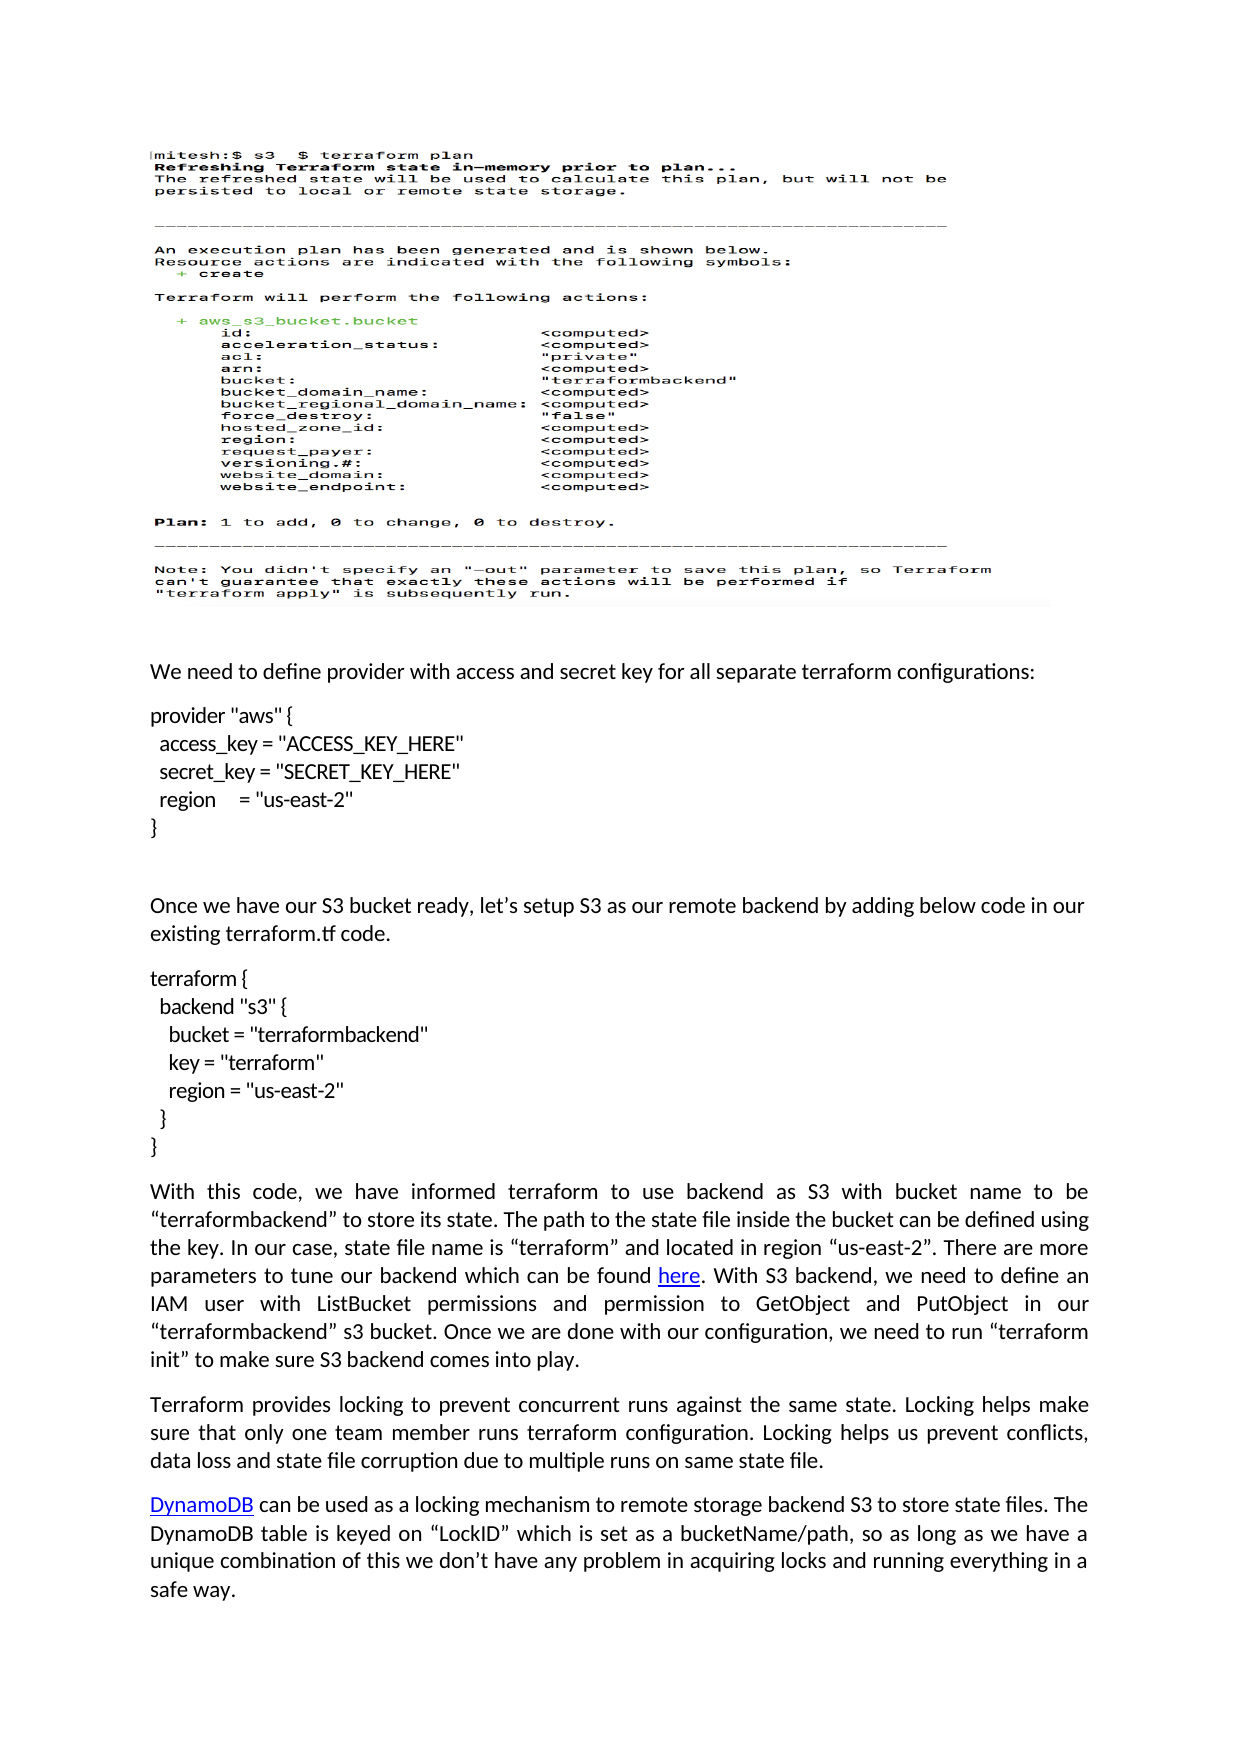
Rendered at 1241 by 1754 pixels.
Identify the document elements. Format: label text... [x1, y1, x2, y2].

text With this code, we have informed terraform to use backend as S3 with bucket name to be “terraformbackend” to store its state. The path to the state file inside the bucket can be defined using the key. In our case, state file name is “terraform” and located in region “us-east-2”. There are more parameters to tune our backend which can be found here. With S3 backend, we need to define an IAM user with ListBucket permissions and permission to GetObject and PutObject in our “terraformbackend” s3 bucket. Once we are done with our configuration, we need to run “terraform init” to make sure S3 backend comes into play. [150, 1177, 1090, 1373]
text DynamoDB can be used as a locking mechanism to remote storage backend S3 to store state files. The DynamoDB table is keyed on “LockID” which is set as a bucketName/path, so as long as we have a unique combination of this we don’t have any problem in acquiring locks and running everything in a safe way. [150, 1491, 1090, 1603]
text Once we have our S3 bucket ready, let’s setup S3 as our remote backend by adding below code in our existing terraform.tf code. [150, 892, 1090, 948]
picture [150, 150, 1052, 607]
text We need to define provider with access and secret key for all separate terraform configurations: [150, 657, 1090, 685]
text Terraform provides locking to prevent concurrent runs against the same state. Locking helps make sure that only one team member runs terraform configuration. Locking helps us prevent conflicts, data loss and state file corruption due to multiple runs on same state file. [150, 1390, 1090, 1474]
text provider "aws" { access_key = "ACCESS_KEY_HERE" secret_key = "SECRET_KEY_HERE" region = "us-east-2" } [150, 701, 1090, 842]
text terraform { backend "s3" { bucket = "terraformbackend" key = "terraform" region = "us-east-2" } } [150, 964, 1090, 1160]
